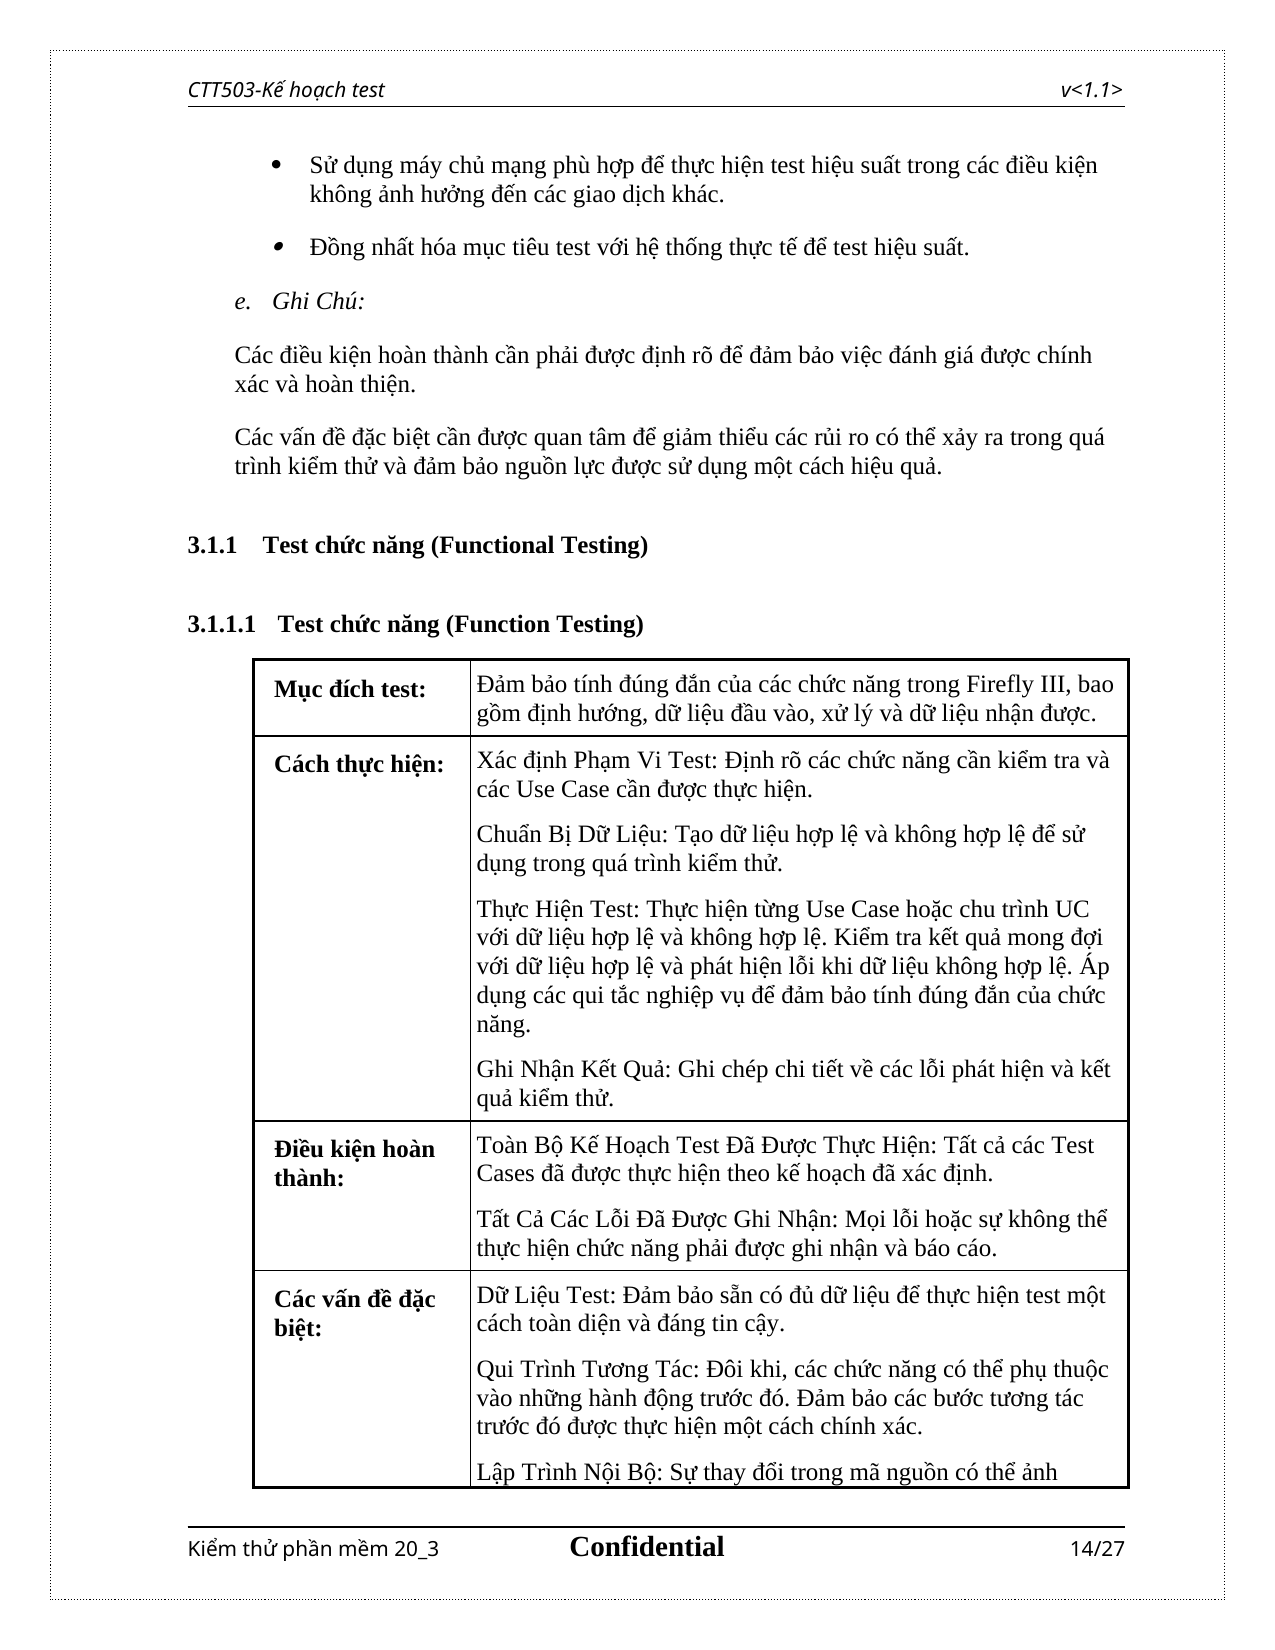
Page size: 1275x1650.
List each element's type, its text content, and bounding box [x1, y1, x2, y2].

table_cell Toàn Bộ Kế Hoạch Test Đã Được Thực Hiện: Tất cả các Test Cases đã được thực hiện theo kế hoạch đã xác định. Tất Cả Các Lỗi Đã Được Ghi Nhận: Mọi lỗi hoặc sự không thể thực hiện chức năng phải được ghi nhận và báo cáo. [471, 1122, 1127, 1270]
table_header Mục đích test: [255, 661, 470, 735]
list Đồng nhất hóa mục tiêu test với hệ thống thực tế để test hiệu suất. [272, 232, 1125, 261]
table_cell Xác định Phạm Vi Test: Định rõ các chức năng cần kiểm tra và các Use Case cần được thực hiện. Chuẩn Bị Dữ Liệu: Tạo dữ liệu hợp lệ và không hợp lệ để sử dụng trong quá trình kiểm thử. Thực Hiện Test: Thực hiện từng Use Case hoặc chu trình UC với dữ liệu hợp lệ và không hợp lệ. Kiểm tra kết quả mong đợi với dữ liệu hợp lệ và phát hiện lỗi khi dữ liệu không hợp lệ. Áp dụng các qui tắc nghiệp vụ để đảm bảo tính đúng đắn của chức năng. Ghi Nhận Kết Quả: Ghi chép chi tiết về các lỗi phát hiện và kết quả kiểm thử. [471, 737, 1127, 1120]
list Sử dụng máy chủ mạng phù hợp để thực hiện test hiệu suất trong các điều kiện không ảnh hưởng đến các giao dịch khác. [272, 150, 1125, 207]
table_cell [255, 1271, 470, 1486]
text Các vấn đề đặc biệt cần được quan tâm để giảm thiểu các rủi ro có thể xảy ra trong quá trình kiểm thử và đảm bảo nguồn lực được sử dụng một cách hiệu quả. [234, 422, 1125, 480]
text Các điều kiện hoàn thành cần phải được định rõ để đảm bảo việc đánh giá được chính xác và hoàn thiện. [234, 340, 1125, 397]
table_cell Điều kiện hoàn thành: [255, 1122, 470, 1270]
table_header Đảm bảo tính đúng đắn của các chức năng trong Firefly III, bao gồm định hướng, dữ liệu đầu vào, xử lý và dữ liệu nhận được. [471, 661, 1127, 735]
list Ghi Chú: [234, 286, 1125, 315]
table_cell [471, 1271, 1127, 1486]
table_cell Cách thực hiện: [255, 737, 470, 1120]
subtitle Test chức năng (Functional Testing) [187, 530, 1125, 559]
subtitle Test chức năng (Function Testing) [187, 609, 1125, 637]
